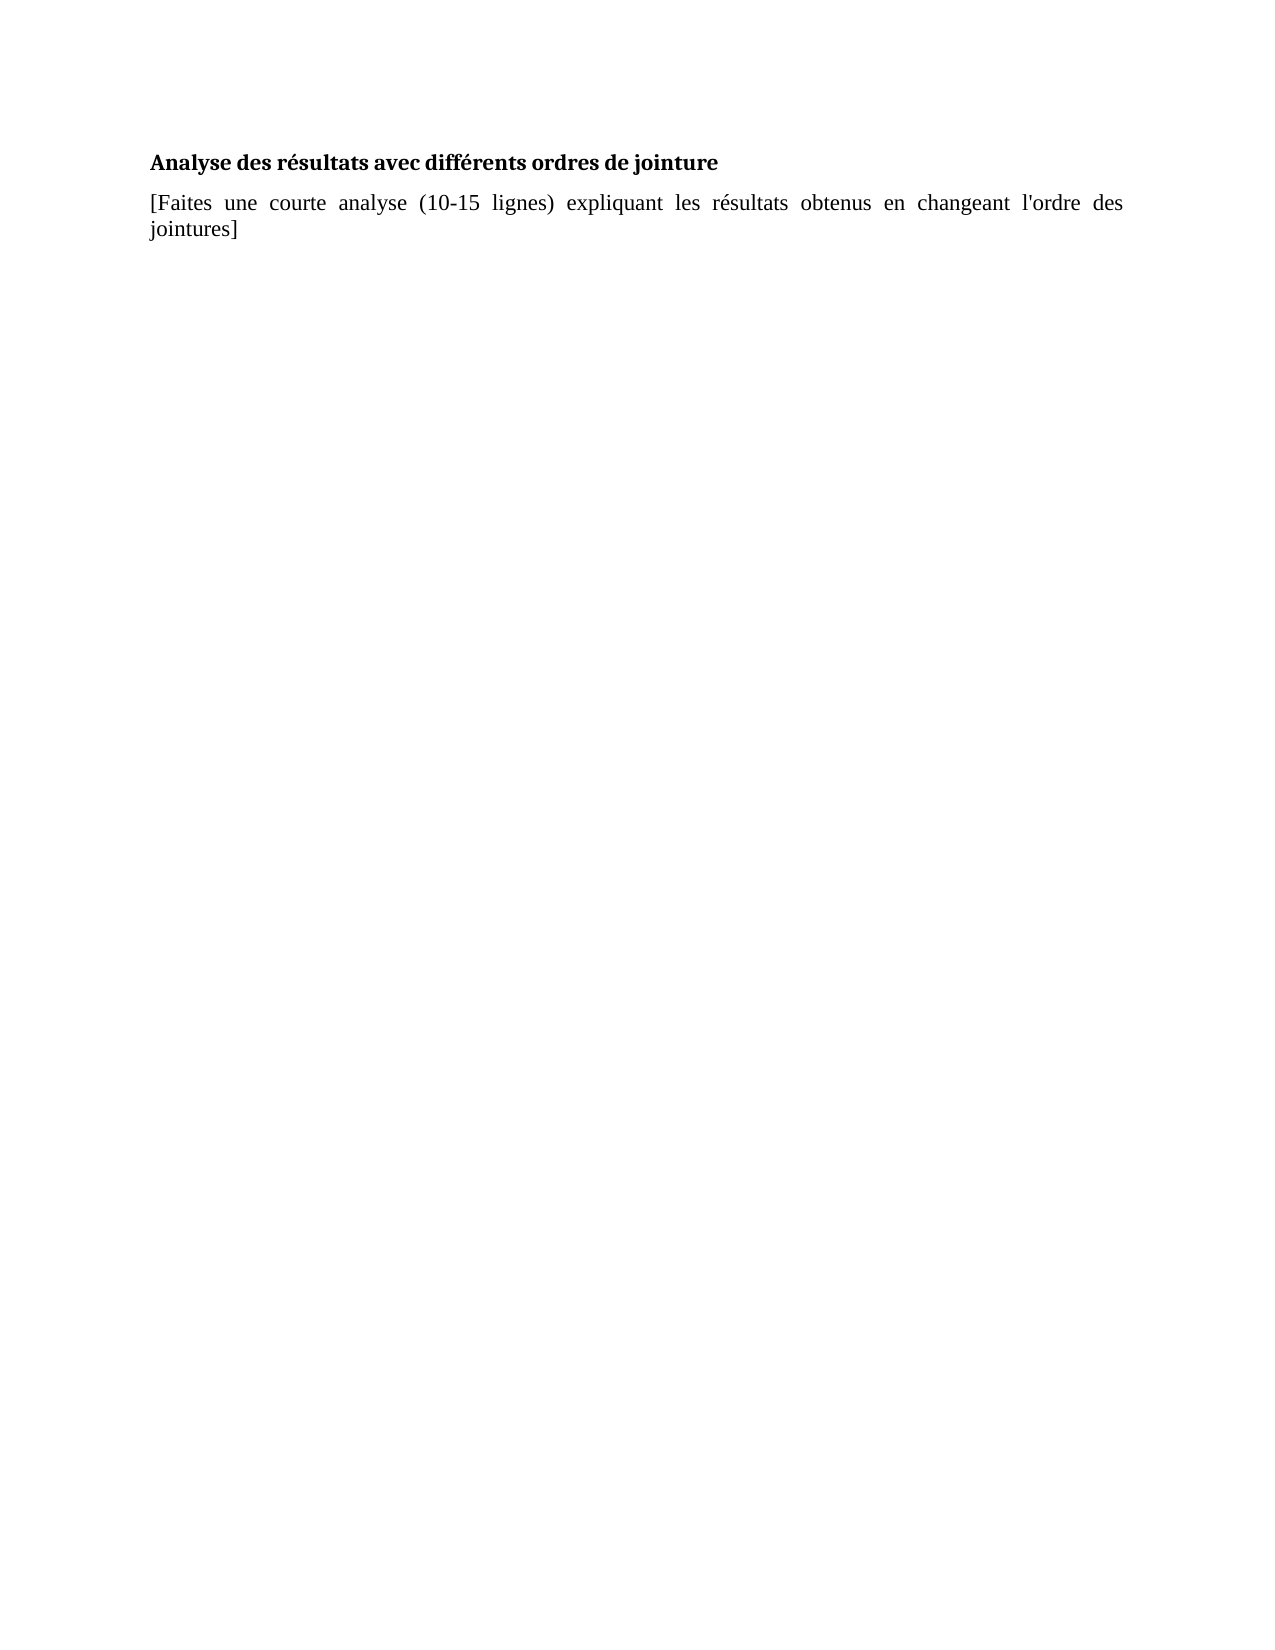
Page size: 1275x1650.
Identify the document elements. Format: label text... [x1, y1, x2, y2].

subtitle Analyse des résultats avec différents ordres de jointure [150, 150, 1125, 176]
text [Faites une courte analyse (10-15 lignes) expliquant les résultats obtenus en changeant l'ordre des jointures] [150, 189, 1125, 242]
